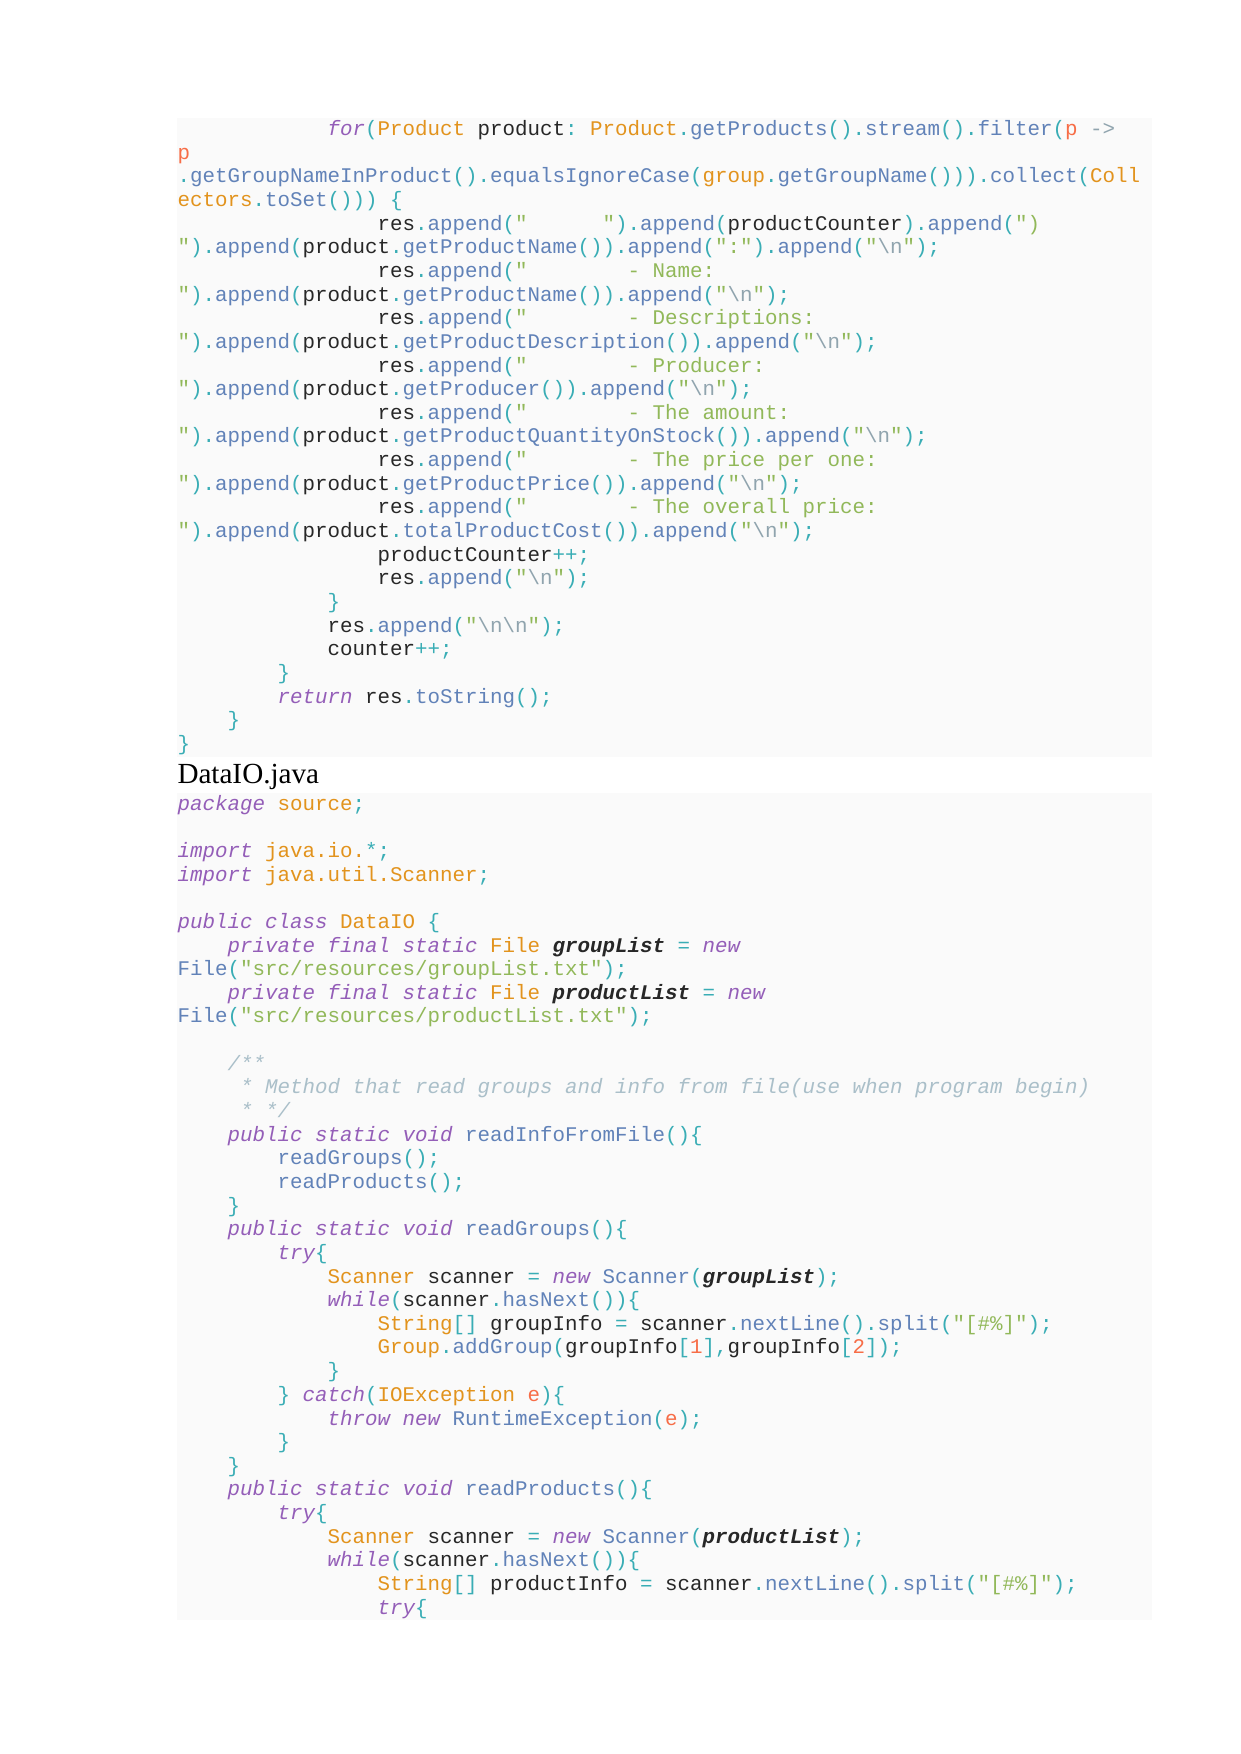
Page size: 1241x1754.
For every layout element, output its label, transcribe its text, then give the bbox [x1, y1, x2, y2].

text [177, 118, 1152, 757]
text DataIO.java [177, 757, 1152, 790]
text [177, 793, 1152, 1620]
